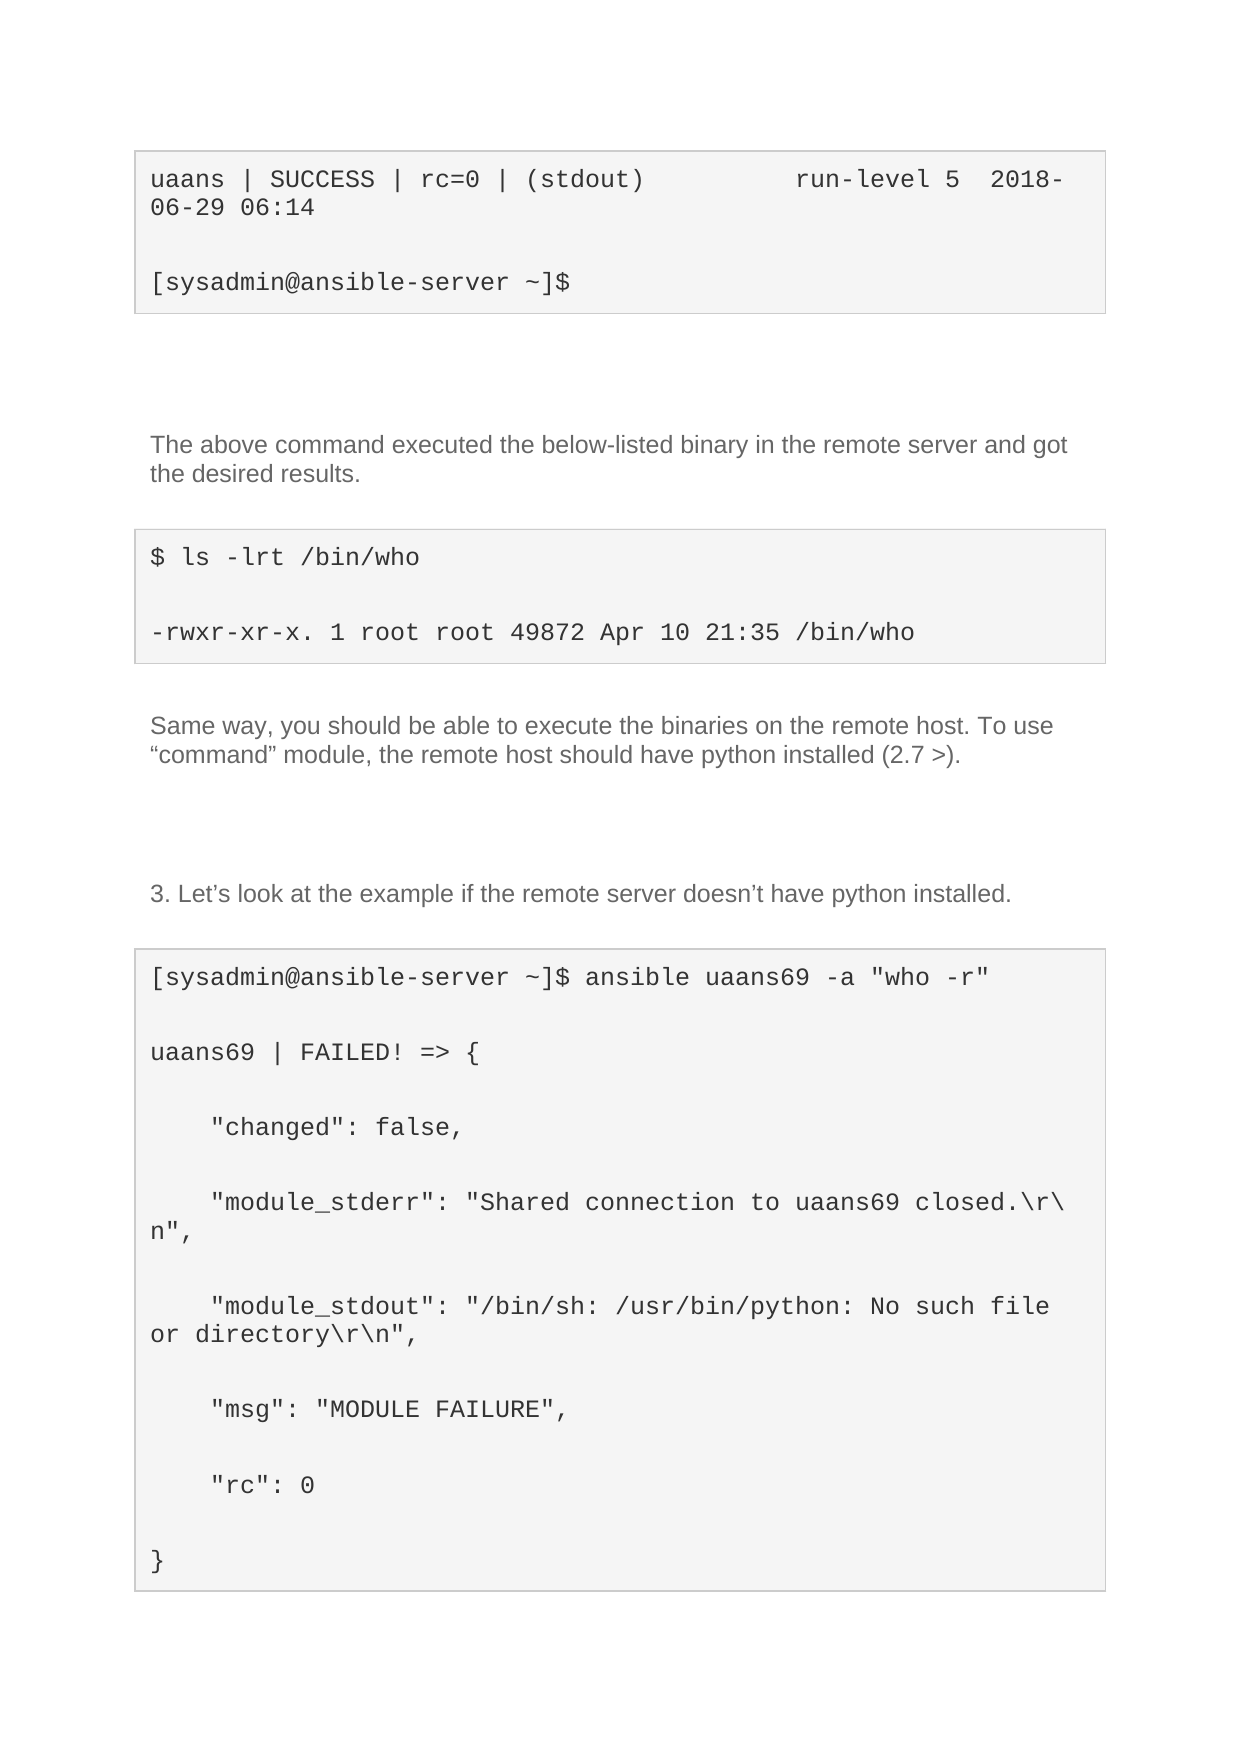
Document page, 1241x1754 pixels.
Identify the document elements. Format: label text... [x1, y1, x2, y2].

text Same way, you should be able to execute the binaries on the remote host. To use “command” module, the remote host should have python installed (2.7 >). [150, 711, 1090, 769]
text uaans69 | FAILED! => { [136, 1023, 1105, 1068]
text "module_stdout": "/bin/sh: /usr/bin/python: No such file or directory\r\n", [136, 1277, 1105, 1350]
text -rwxr-xr-x. 1 root root 49872 Apr 10 21:35 /bin/who [136, 604, 1105, 663]
text "changed": false, [136, 1098, 1105, 1143]
text "msg": "MODULE FAILURE", [136, 1381, 1105, 1425]
text [sysadmin@ansible-server ~]$ ansible uaans69 -a "who -r" [136, 950, 1105, 993]
text "module_stderr": "Shared connection to uaans69 closed.\r\n", [136, 1174, 1105, 1247]
text uaans | SUCCESS | rc=0 | (stdout) run-level 5 2018-06-29 06:14 [136, 152, 1105, 223]
text $ ls -lrt /bin/who [136, 530, 1105, 573]
text "rc": 0 [136, 1456, 1105, 1501]
text The above command executed the below-listed binary in the remote server and got the desired results. [150, 430, 1090, 488]
text [sysadmin@ansible-server ~]$ [136, 253, 1105, 313]
text } [136, 1531, 1105, 1590]
text 3. Let’s look at the example if the remote server doesn’t have python installed. [150, 879, 1090, 907]
